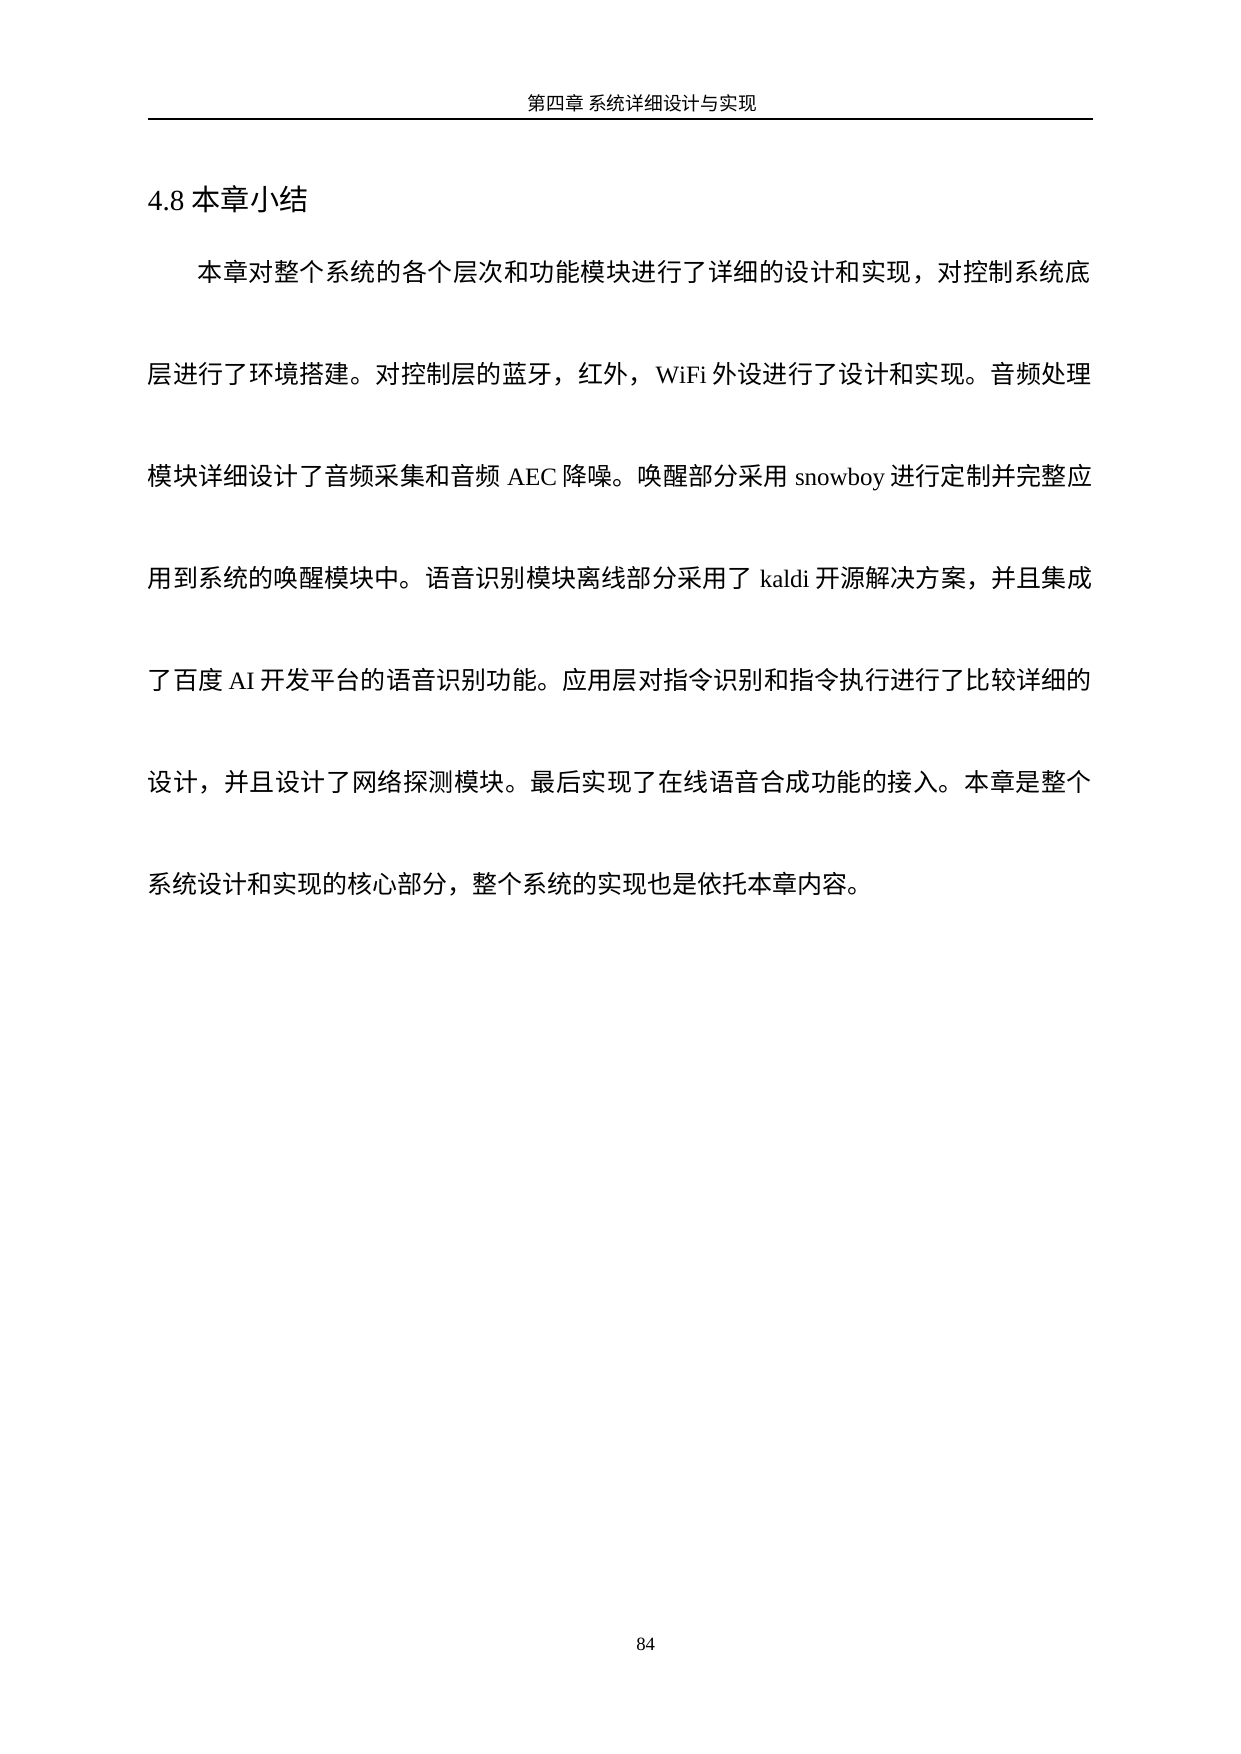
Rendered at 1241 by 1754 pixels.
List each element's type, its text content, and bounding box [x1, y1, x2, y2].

subtitle 4.8 本章小结 [148, 164, 1093, 232]
text 本章对整个系统的各个层次和功能模块进行了详细的设计和实现，对控制系统底层进行了环境搭建。对控制层的蓝牙，红外，WiFi外设进行了设计和实现。音频处理模块详细设计了音频采集和音频AEC降噪。唤醒部分采用snowboy进行定制并完整应用到系统的唤醒模块中。语音识别模块离线部分采用了kaldi开源解决方案，并且集成了百度AI开发平台的语音识别功能。应用层对指令识别和指令执行进行了比较详细的设计，并且设计了网络探测模块。最后实现了在线语音合成功能的接入。本章是整个系统设计和实现的核心部分，整个系统的实现也是依托本章内容。 [148, 237, 1093, 916]
